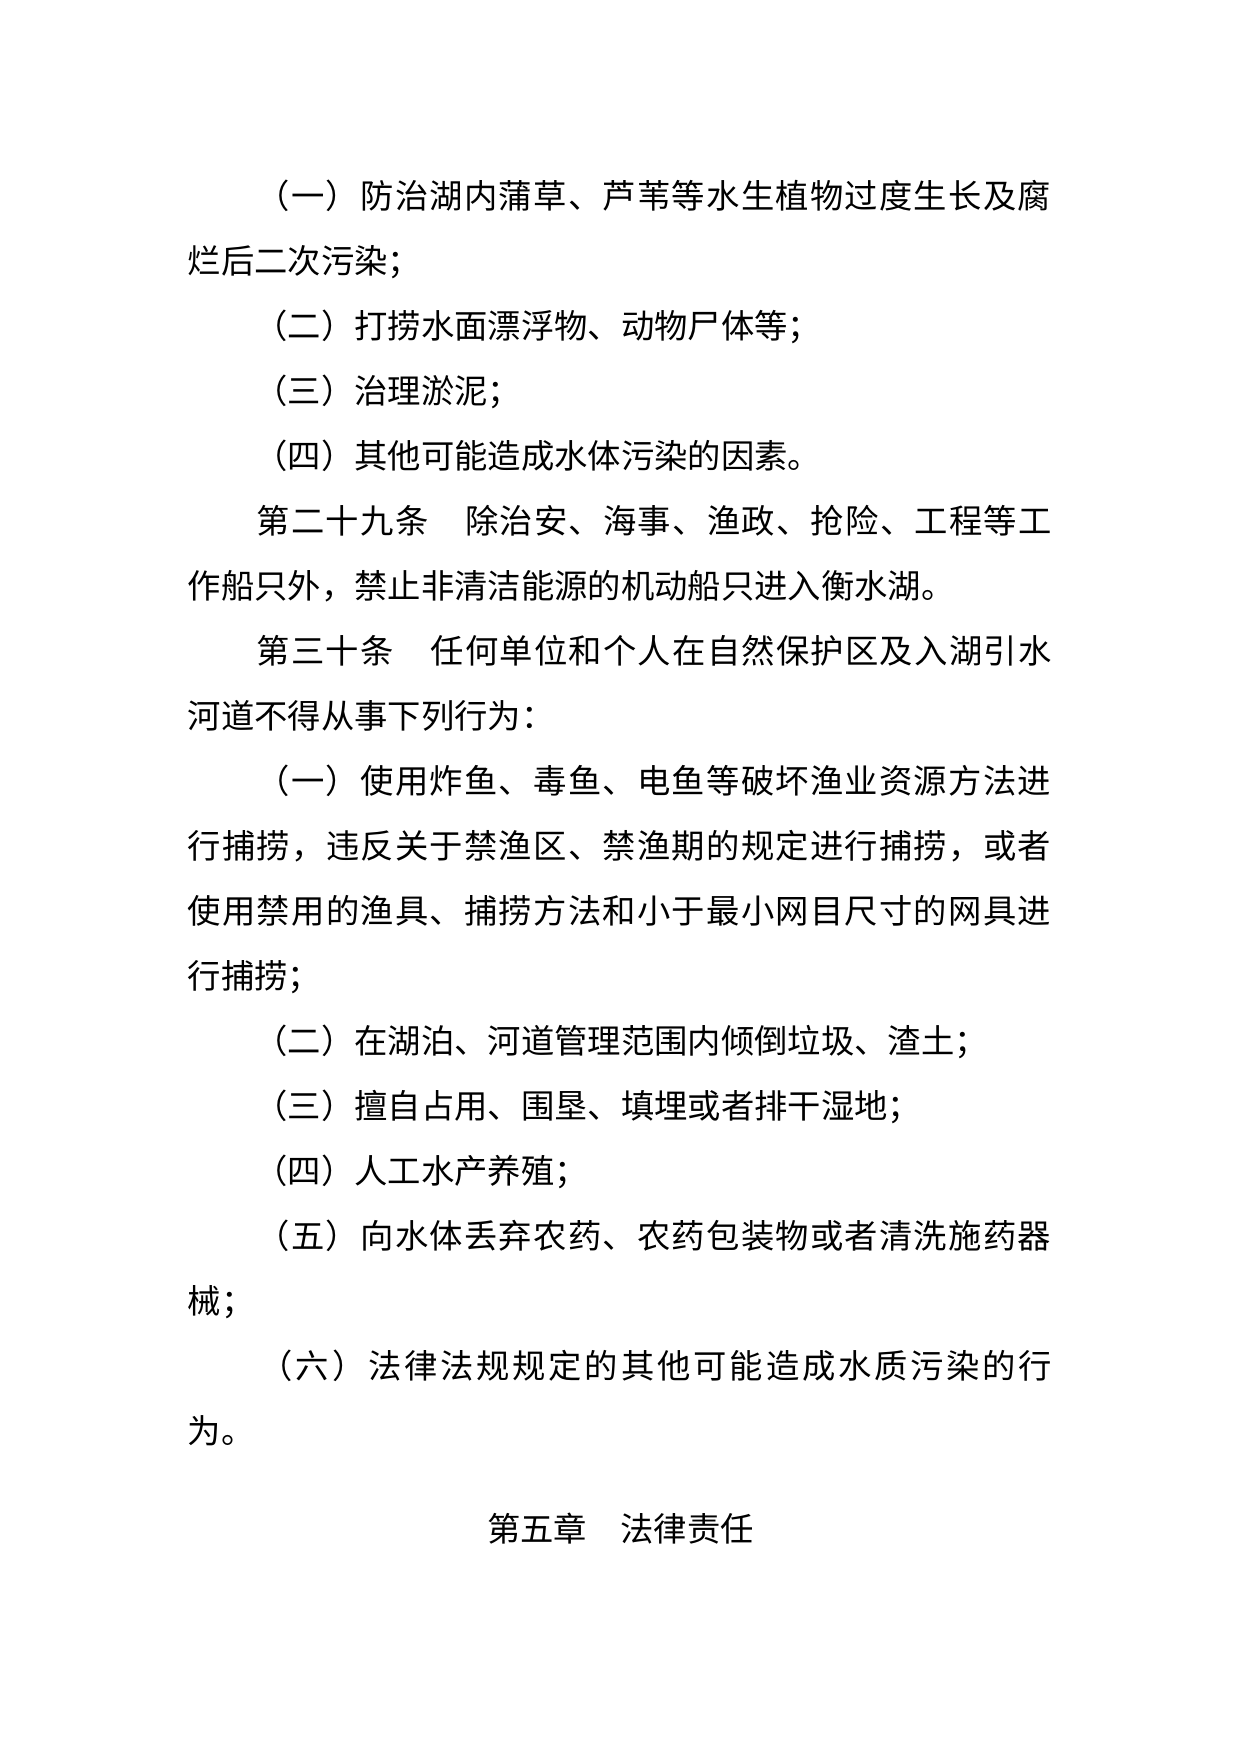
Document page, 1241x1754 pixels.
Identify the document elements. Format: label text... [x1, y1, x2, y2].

text （五）向水体丢弃农药、农药包装物或者清洗施药器械； [187, 1202, 1053, 1332]
text （二）打捞水面漂浮物、动物尸体等； [187, 292, 1053, 357]
text （四）其他可能造成水体污染的因素。 [187, 422, 1053, 487]
text （二）在湖泊、河道管理范围内倾倒垃圾、渣土； [187, 1007, 1053, 1072]
text （四）人工水产养殖； [187, 1137, 1053, 1202]
text 第三十条 任何单位和个人在自然保护区及入湖引水河道不得从事下列行为： [187, 617, 1053, 747]
text （一）使用炸鱼、毒鱼、电鱼等破坏渔业资源方法进行捕捞，违反关于禁渔区、禁渔期的规定进行捕捞，或者使用禁用的渔具、捕捞方法和小于最小网目尺寸的网具进行捕捞； [187, 747, 1053, 1007]
text 第二十九条 除治安、海事、渔政、抢险、工程等工作船只外，禁止非清洁能源的机动船只进入衡水湖。 [187, 487, 1053, 617]
text （一）防治湖内蒲草、芦苇等水生植物过度生长及腐烂后二次污染； [187, 162, 1053, 292]
text （三）擅自占用、围垦、填埋或者排干湿地； [187, 1072, 1053, 1137]
text （六）法律法规规定的其他可能造成水质污染的行为。 [187, 1332, 1053, 1462]
text （三）治理淤泥； [187, 357, 1053, 422]
text 第五章 法律责任 [187, 1494, 1053, 1559]
